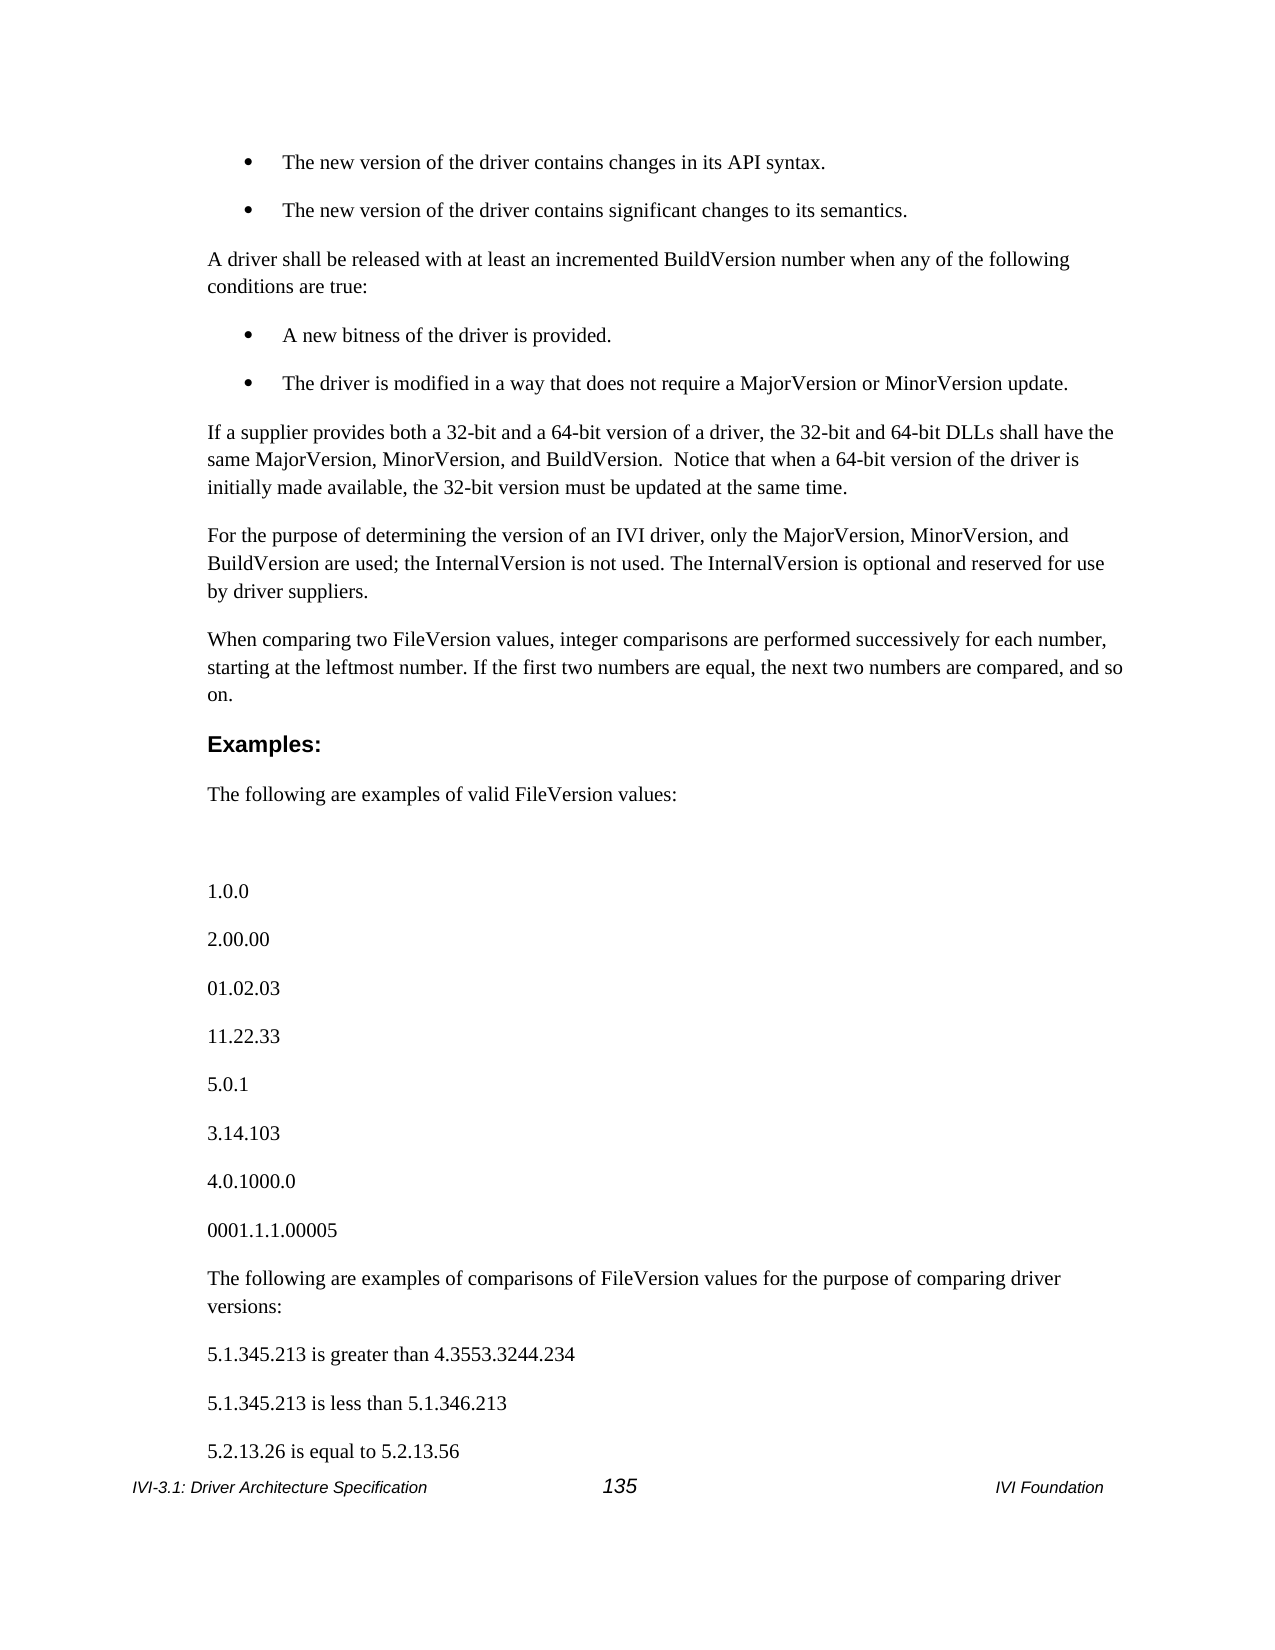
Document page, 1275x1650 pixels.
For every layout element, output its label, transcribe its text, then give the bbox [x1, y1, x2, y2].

text Examples: [207, 731, 1125, 757]
text 4.0.1000.0 [207, 1169, 1125, 1193]
list The driver is modified in a way that does not require a MajorVersion or MinorVersion update. [244, 371, 1125, 395]
text The following are examples of valid FileVersion values: [207, 782, 1125, 806]
text 5.1.345.213 is greater than 4.3553.3244.234 [207, 1342, 1125, 1366]
list The new version of the driver contains significant changes to its semantics. [244, 198, 1125, 222]
text 01.02.03 [207, 976, 1125, 999]
text When comparing two FileVersion values, integer comparisons are performed successively for each number, starting at the leftmost number. If the first two numbers are equal, the next two numbers are compared, and so on. [207, 627, 1125, 706]
text The following are examples of comparisons of FileVersion values for the purpose of comparing driver versions: [207, 1266, 1125, 1318]
text If a supplier provides both a 32-bit and a 64-bit version of a driver, the 32-bit and 64-bit DLLs shall have the same MajorVersion, MinorVersion, and BuildVersion. Notice that when a 64-bit version of the driver is initially made available, the 32-bit version must be updated at the same time. [207, 420, 1125, 499]
list A new bitness of the driver is provided. [244, 323, 1125, 347]
text 5.1.345.213 is less than 5.1.346.213 [207, 1391, 1125, 1415]
text A driver shall be released with at least an incremented BuildVersion number when any of the following conditions are true: [207, 247, 1125, 298]
text 2.00.00 [207, 927, 1125, 951]
text 5.0.1 [207, 1072, 1125, 1096]
text For the purpose of determining the version of an IVI driver, only the MajorVersion, MinorVersion, and BuildVersion are used; the InternalVersion is not used. The InternalVersion is optional and reserved for use by driver suppliers. [207, 523, 1125, 603]
text 1.0.0 [207, 879, 1125, 903]
list The new version of the driver contains changes in its API syntax. [244, 150, 1125, 174]
text 11.22.33 [207, 1024, 1125, 1048]
text 0001.1.1.00005 [207, 1218, 1125, 1242]
text 3.14.103 [207, 1121, 1125, 1145]
text 5.2.13.26 is equal to 5.2.13.56 [207, 1439, 1125, 1463]
